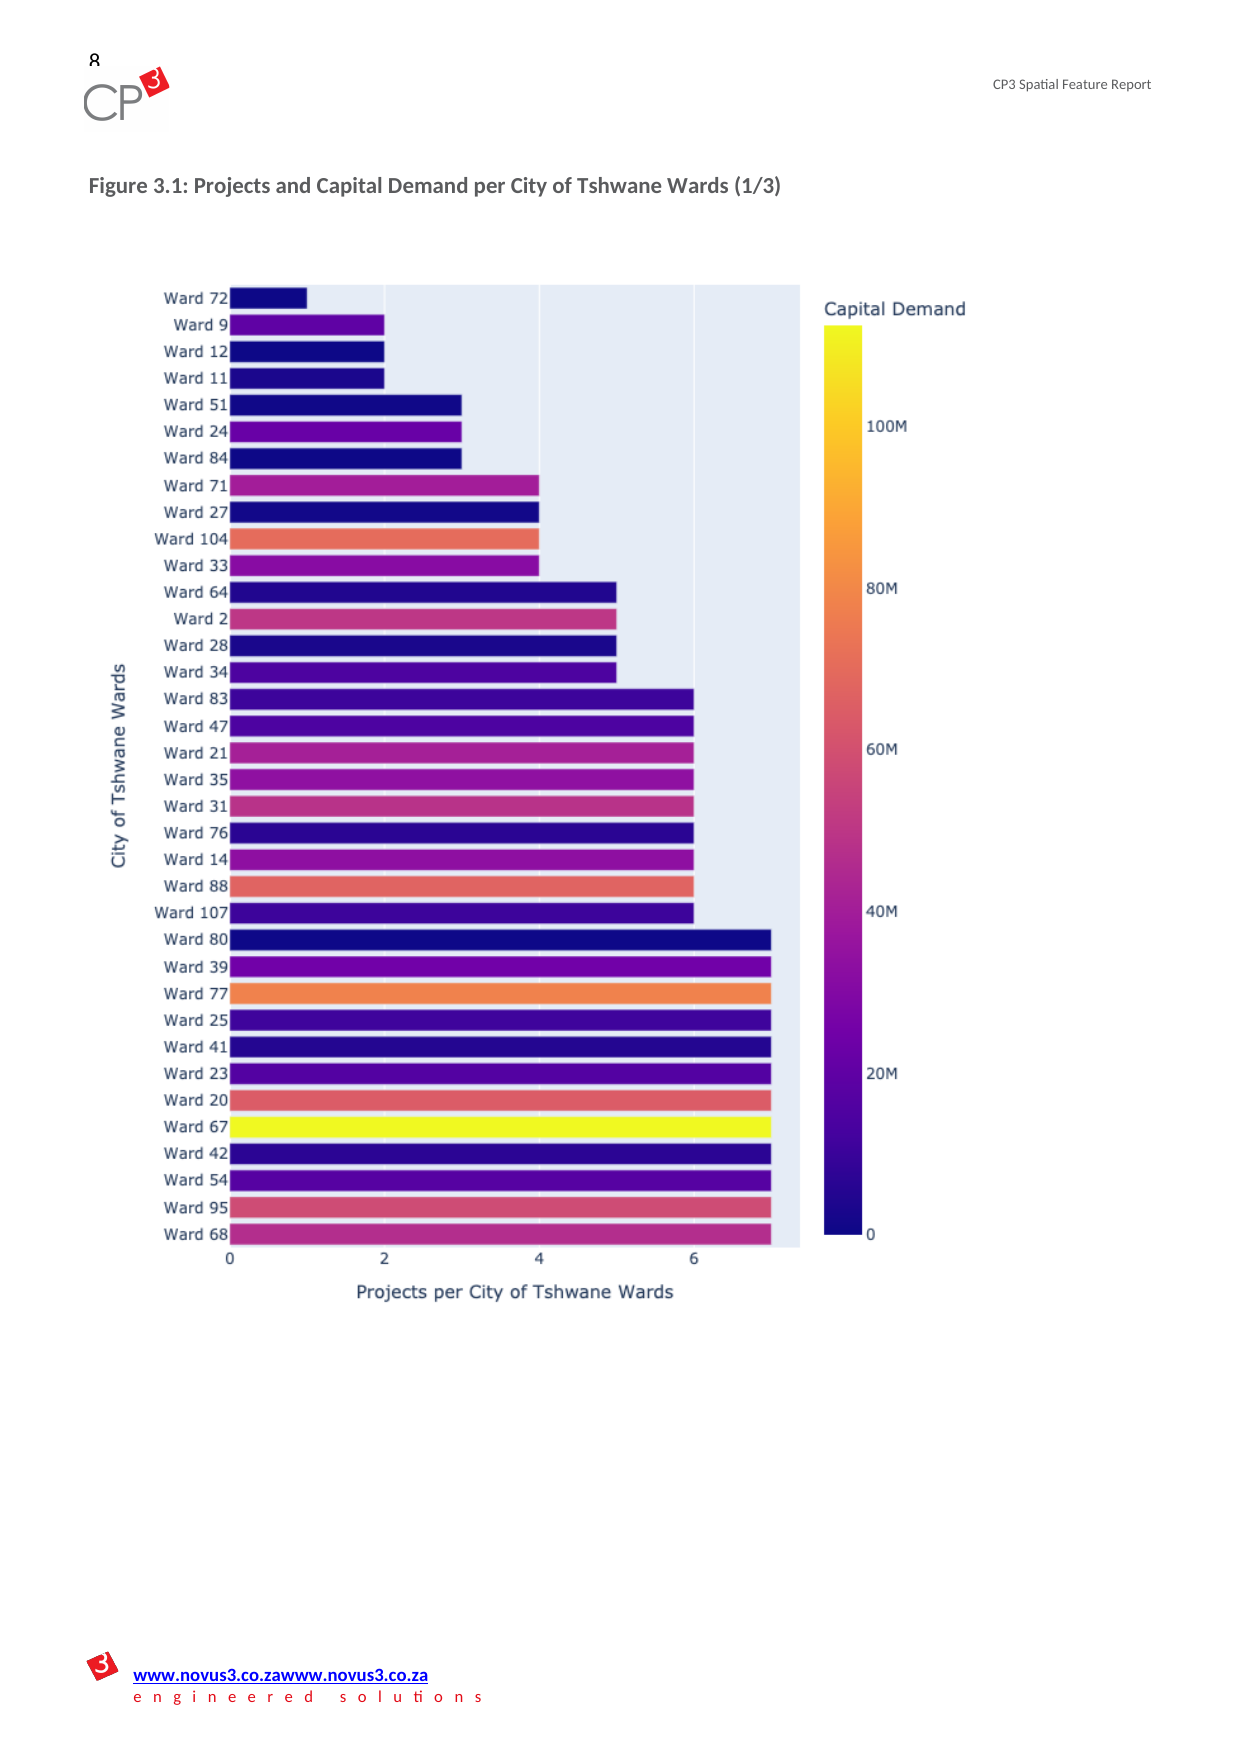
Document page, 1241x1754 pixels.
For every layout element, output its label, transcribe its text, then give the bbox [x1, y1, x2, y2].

picture [83, 66, 170, 132]
picture [107, 209, 994, 1349]
text Figure 3.1: Projects and Capital Demand per City of Tshwane Wards (1/3) [89, 171, 1152, 199]
picture [86, 1651, 119, 1681]
